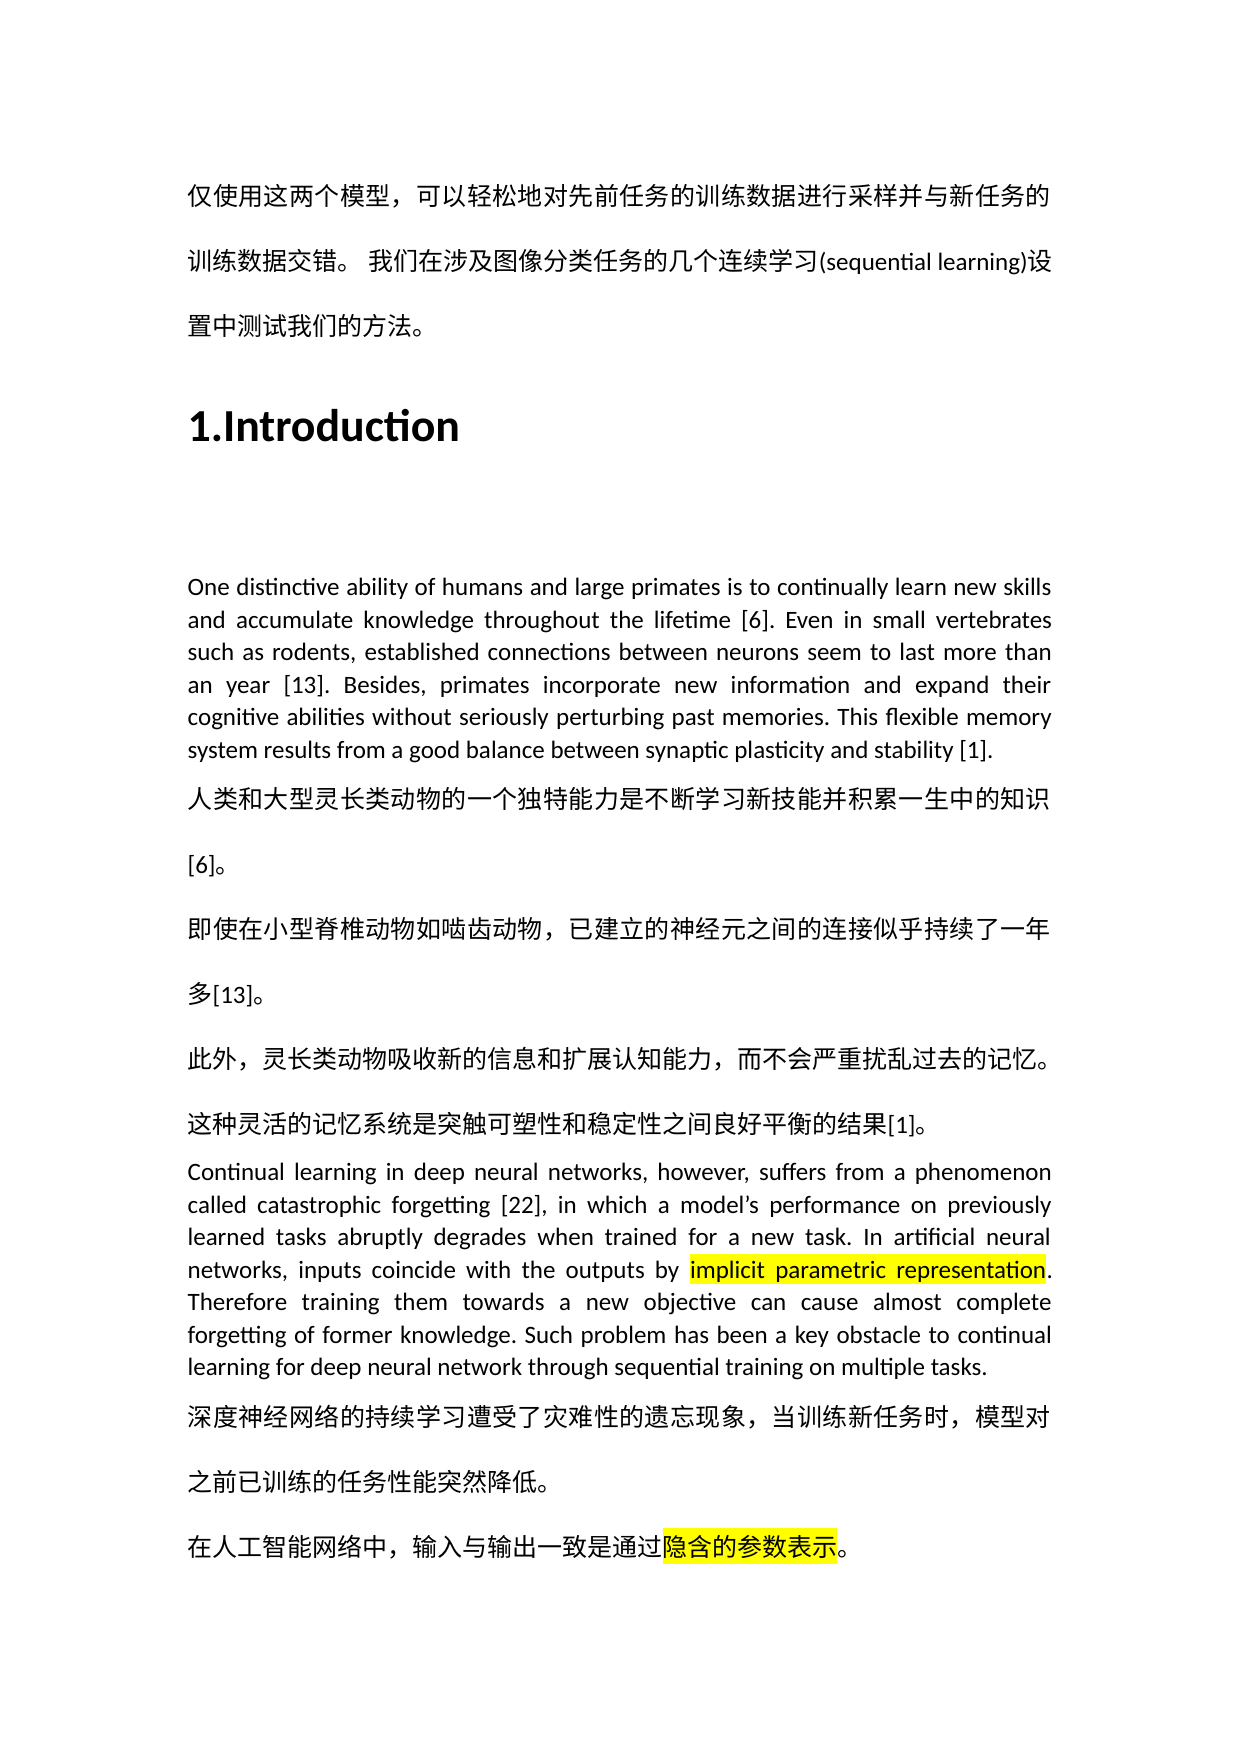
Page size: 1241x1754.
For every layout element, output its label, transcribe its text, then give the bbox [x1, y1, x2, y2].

text 这种灵活的记忆系统是突触可塑性和稳定性之间良好平衡的结果[1]。 [187, 1091, 1053, 1156]
text 此外，灵长类动物吸收新的信息和扩展认知能力，而不会严重扰乱过去的记忆。 [187, 1026, 1053, 1091]
text 即使在小型脊椎动物如啮齿动物，已建立的神经元之间的连接似乎持续了一年多[13]。 [187, 896, 1053, 1026]
text 在人工智能网络中，输入与输出一致是通过隐含的参数表示。 [187, 1513, 1053, 1578]
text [187, 162, 1053, 357]
text One distinctive ability of humans and large primates is to continually learn new skills and accumulate knowledge throughout the lifetime [6]. Even in small vertebrates such as rodents, established connections between neurons seem to last more than an year [13]. Besides, primates incorporate new information and expand their cognitive abilities without seriously perturbing past memories. This flexible memory system results from a good balance between synaptic plasticity and stability [1]. [187, 571, 1053, 766]
text 人类和大型灵长类动物的一个独特能力是不断学习新技能并积累一生中的知识[6]。 [187, 766, 1053, 896]
text Continual learning in deep neural networks, however, suffers from a phenomenon called catastrophic forgetting [22], in which a model’s performance on previously learned tasks abruptly degrades when trained for a new task. In artificial neural networks, inputs coincide with the outputs by implicit parametric representation. Therefore training them towards a new objective can cause almost complete forgetting of former knowledge. Such problem has been a key obstacle to continual learning for deep neural network through sequential training on multiple tasks. [187, 1156, 1053, 1383]
text 深度神经网络的持续学习遭受了灾难性的遗忘现象，当训练新任务时，模型对之前已训练的任务性能突然降低。 [187, 1383, 1053, 1513]
subtitle 1.Introduction [187, 392, 1053, 457]
